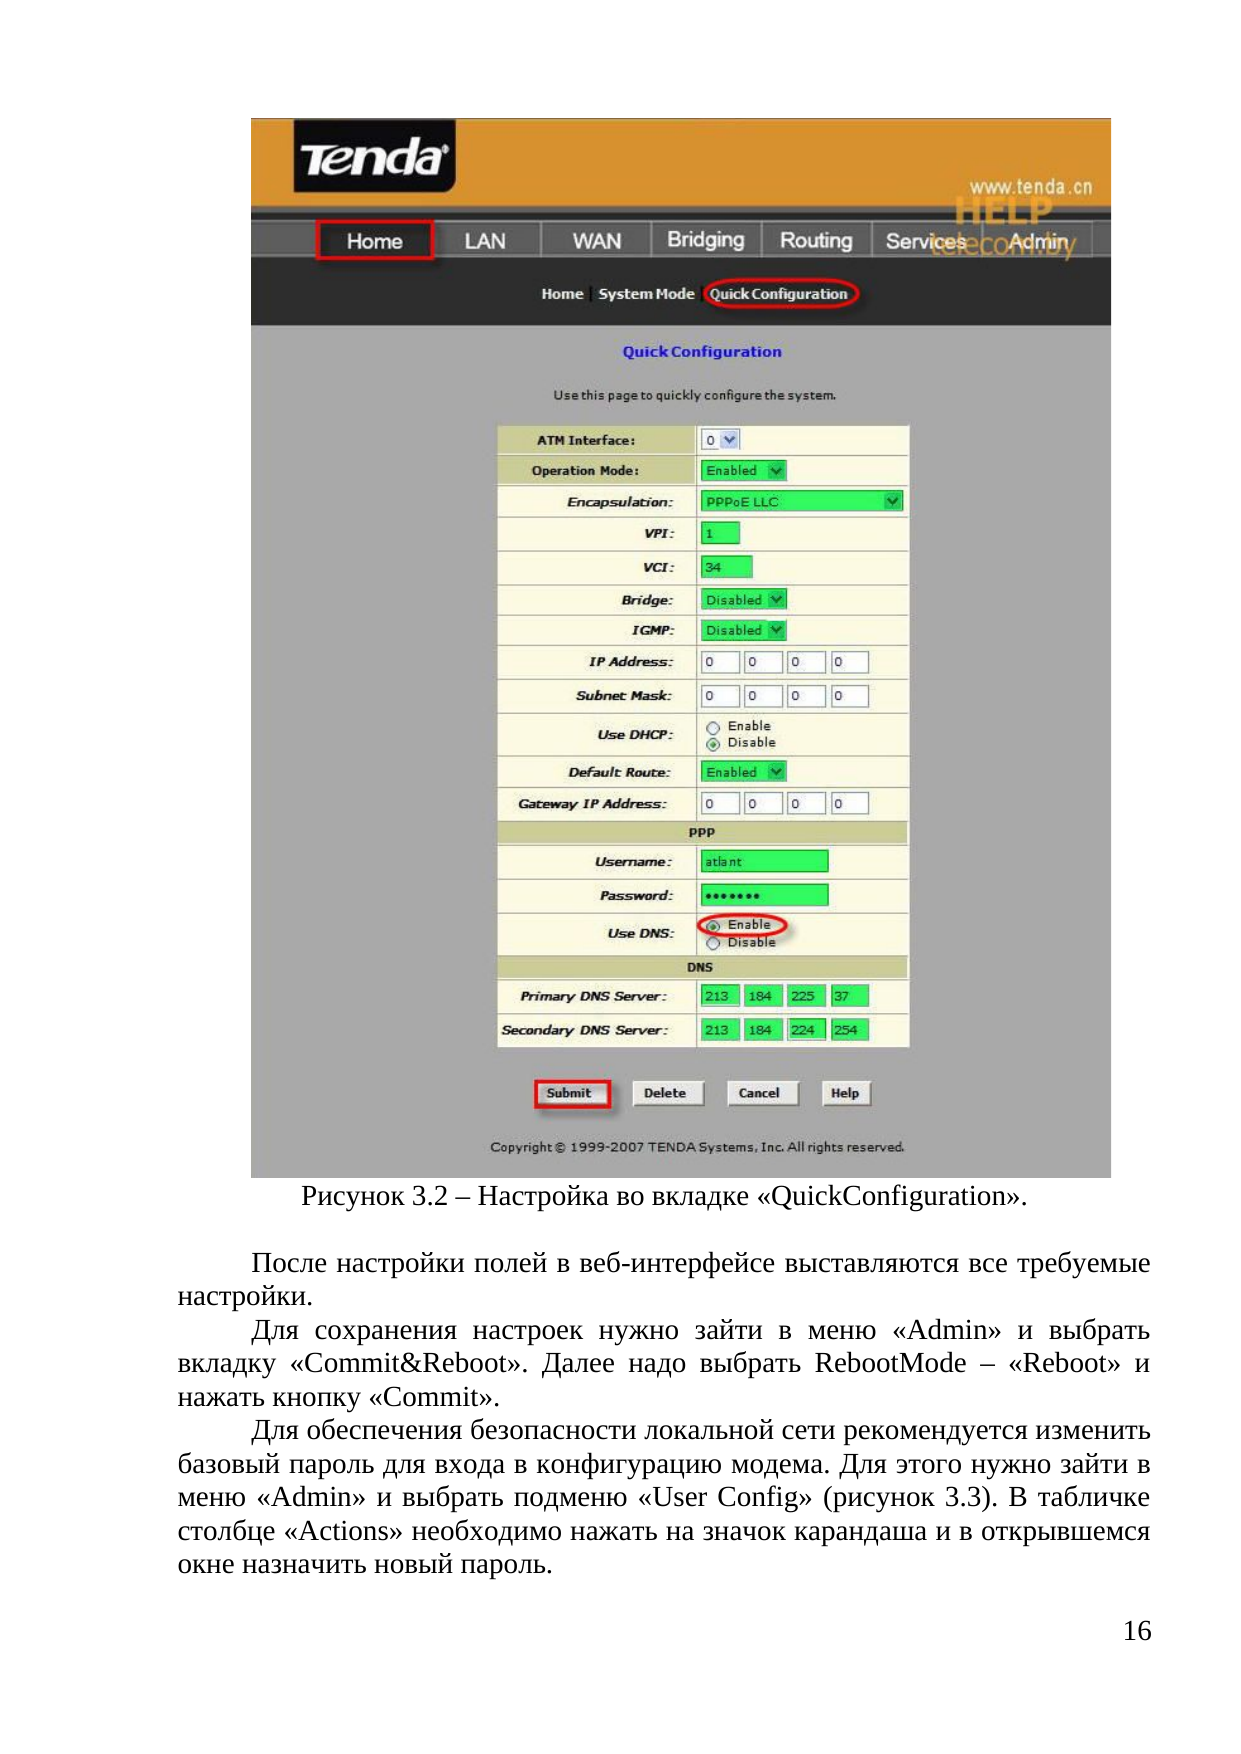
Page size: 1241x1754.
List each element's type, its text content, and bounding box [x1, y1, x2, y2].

picture [251, 118, 1112, 1178]
text Для обеспечения безопасности локальной сети рекомендуется изменить базовый пароль для входа в конфигурацию модема. Для этого нужно зайти в меню «Admin» и выбрать подменю «User Config» (рисунок 3.3). В табличке столбце «Actions» необходимо нажать на значок карандаша и в открывшемся окне назначить новый пароль. [177, 1412, 1152, 1580]
text После настройки полей в веб-интерфейсе выставляются все требуемые настройки. [177, 1245, 1152, 1312]
text Для сохранения настроек нужно зайти в меню «Admin» и выбрать вкладку «Commit&Reboot». Далее надо выбрать RebootMode – «Reboot» и нажать кнопку «Commit». [177, 1312, 1152, 1412]
text Рисунок 3.2 – Настройка во вкладке «QuickConfiguration». [177, 1178, 1152, 1211]
